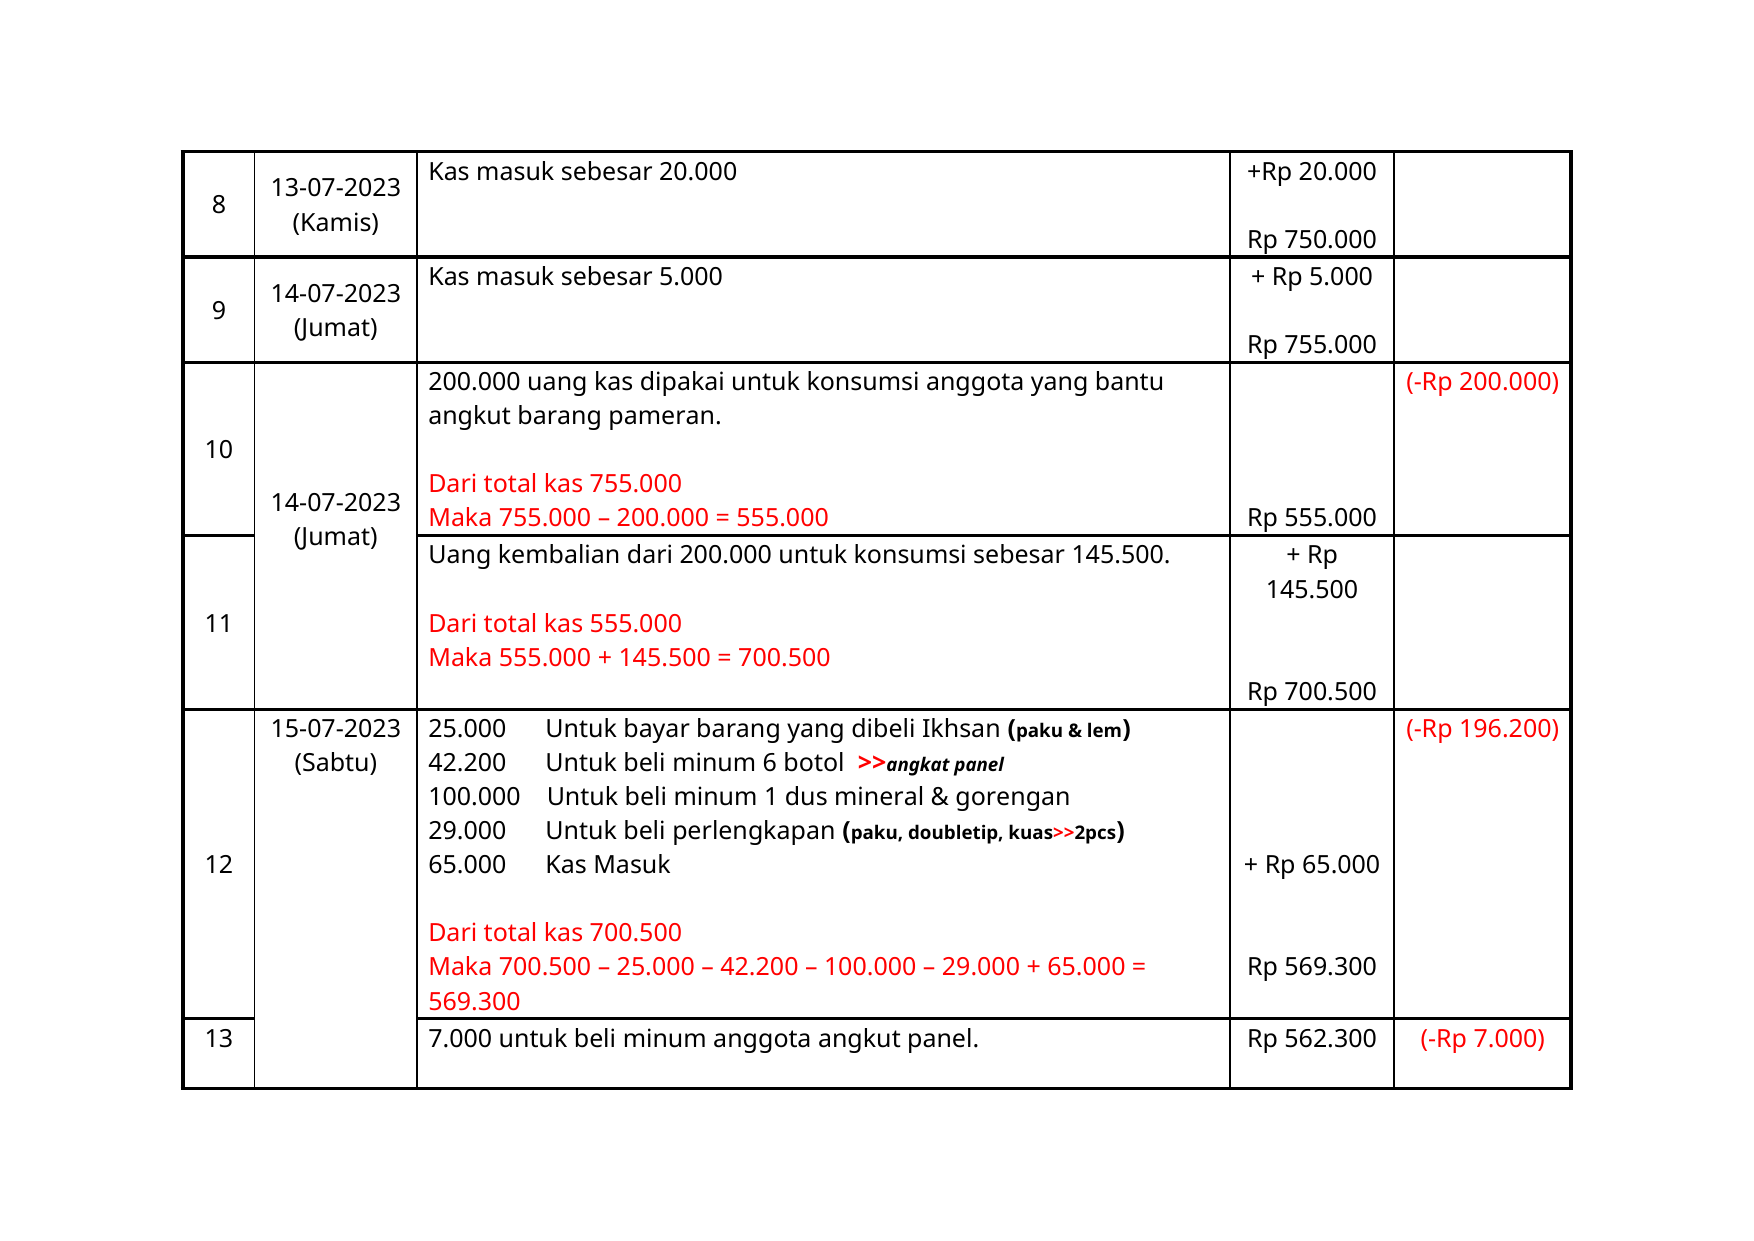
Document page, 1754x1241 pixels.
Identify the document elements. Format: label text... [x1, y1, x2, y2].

table_cell [1395, 537, 1569, 707]
table_cell 13-07-2023 (Kamis) [255, 153, 416, 255]
table_cell (-Rp 196.200) [1395, 711, 1569, 1017]
table_cell Rp 562.300 [1231, 1020, 1393, 1087]
table_cell 13 [185, 1020, 254, 1087]
table_cell (-Rp 7.000) [1395, 1020, 1569, 1087]
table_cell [418, 1020, 1229, 1087]
table_cell +Rp 20.000 Rp 750.000 [1231, 153, 1393, 255]
table_cell 12 [185, 711, 254, 1017]
table_cell 25.000 Untuk bayar barang yang dibeli Ikhsan (paku & lem) 42.200 Untuk beli minum 6 botol >>angkat panel 100.000 Untuk beli minum 1 dus mineral & gorengan 29.000 Untuk beli perlengkapan (paku, doubletip, kuas>>2pcs) 65.000 Kas Masuk Dari total kas 700.500 Maka 700.500 – 25.000 – 42.200 – 100.000 – 29.000 + 65.000 = 569.300 [418, 711, 1229, 1017]
table_cell 11 [185, 537, 254, 707]
table_cell (-Rp 200.000) [1395, 364, 1569, 534]
table_cell Rp 555.000 [1231, 364, 1393, 534]
table_cell [1395, 153, 1569, 255]
table_cell 15-07-2023 (Sabtu) [255, 711, 416, 1087]
table_cell 9 [185, 259, 254, 361]
table_cell 200.000 uang kas dipakai untuk konsumsi anggota yang bantu angkut barang pameran. Dari total kas 755.000 Maka 755.000 – 200.000 = 555.000 [418, 364, 1229, 534]
table_cell 8 [185, 153, 254, 255]
table_cell Uang kembalian dari 200.000 untuk konsumsi sebesar 145.500. Dari total kas 555.000 Maka 555.000 + 145.500 = 700.500 [418, 537, 1229, 707]
table_cell + Rp 5.000 Rp 755.000 [1231, 259, 1393, 361]
table_cell [1395, 259, 1569, 361]
table_cell Kas masuk sebesar 5.000 [418, 259, 1229, 361]
table_cell 10 [185, 364, 254, 534]
table_cell 14-07-2023 (Jumat) [255, 364, 416, 707]
table_cell + Rp 65.000 Rp 569.300 [1231, 711, 1393, 1017]
table_cell 14-07-2023 (Jumat) [255, 259, 416, 361]
table_cell Kas masuk sebesar 20.000 [418, 153, 1229, 255]
table_cell + Rp 145.500 Rp 700.500 [1231, 537, 1393, 707]
